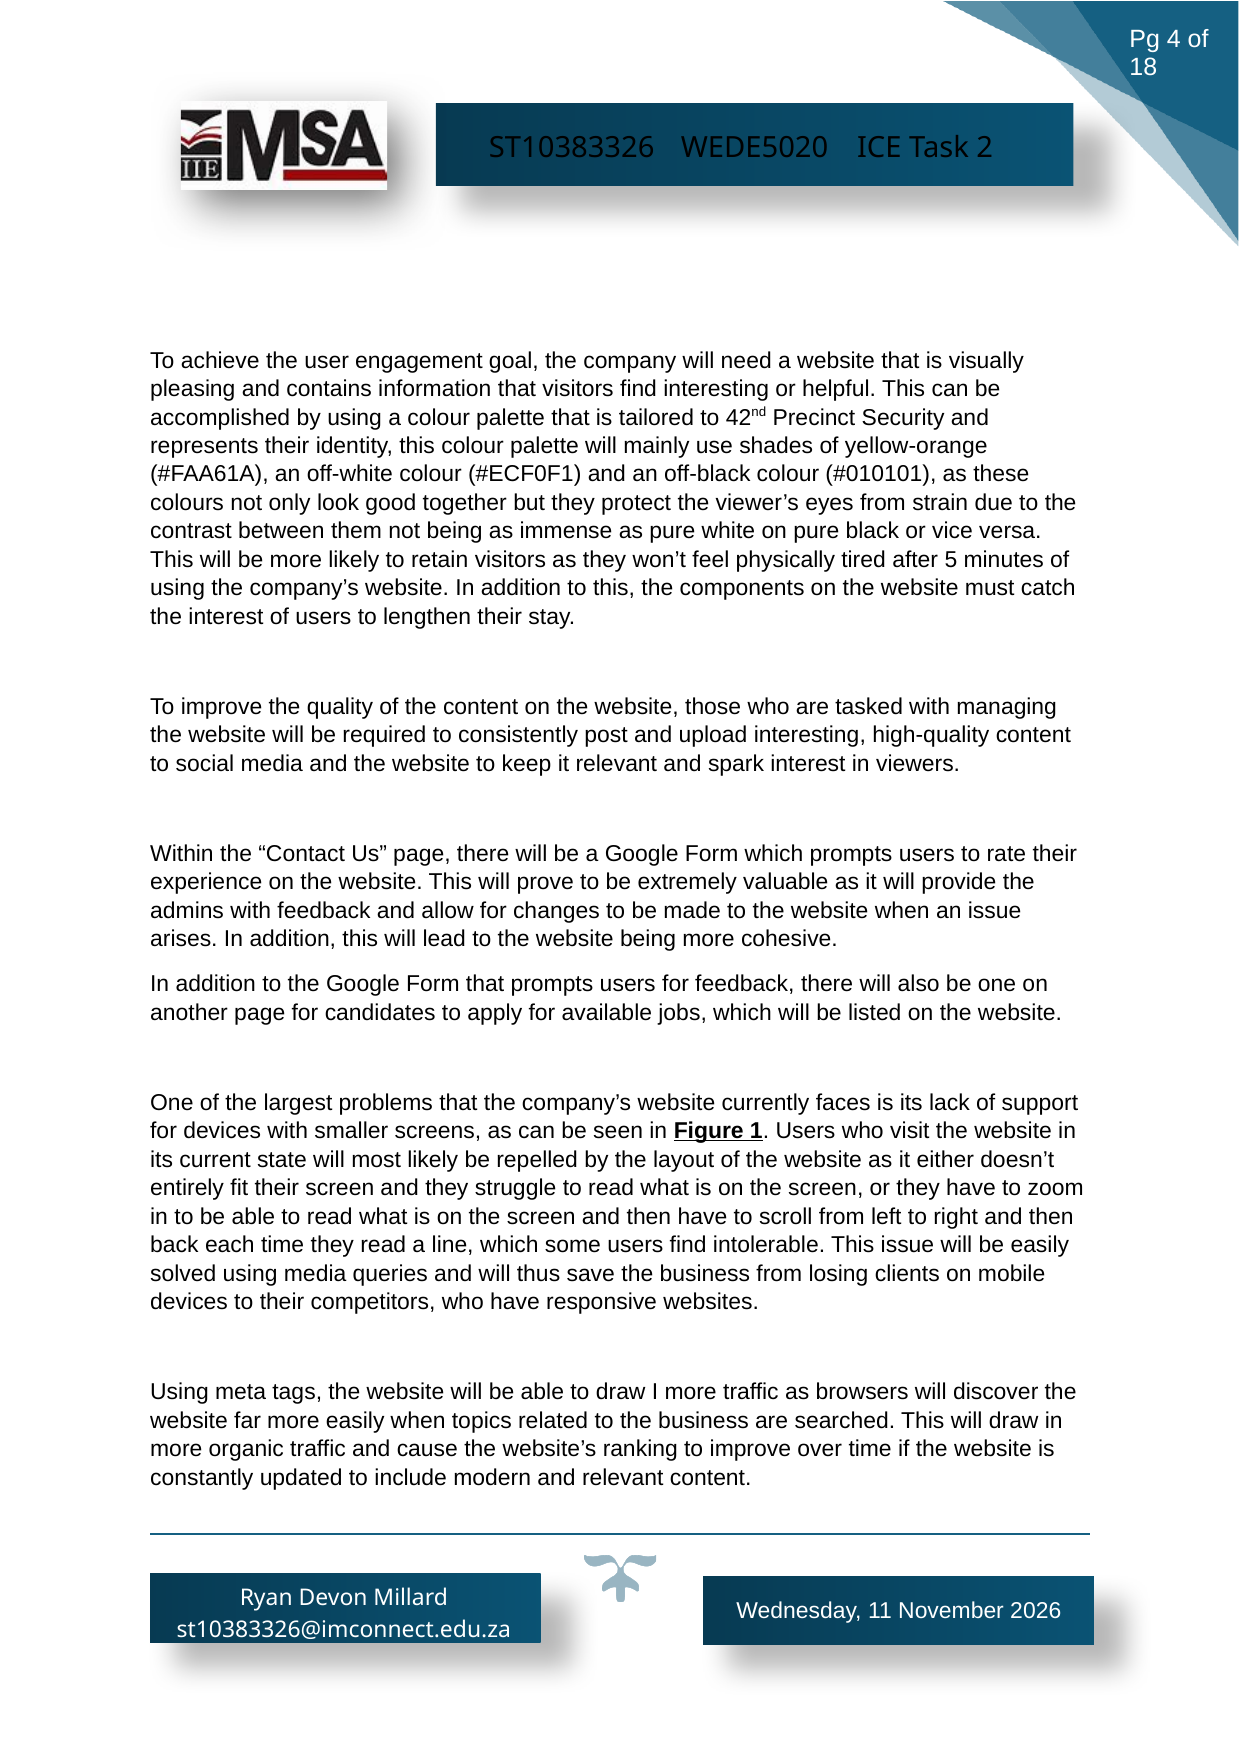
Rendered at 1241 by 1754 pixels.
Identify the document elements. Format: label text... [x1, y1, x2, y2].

text Using meta tags, the website will be able to draw I more traffic as browsers will discover the website far more easily when topics related to the business are searched. This will draw in more organic traffic and cause the website’s ranking to improve over time if the website is constantly updated to include modern and relevant content. [150, 1378, 1090, 1490]
text One of the largest problems that the company’s website currently faces is its lack of support for devices with smaller screens, as can be seen in Figure 1. Users who visit the website in its current state will most likely be repelled by the layout of the website as it either doesn’t entirely fit their screen and they struggle to read what is on the screen, or they have to zoom in to be able to read what is on the screen and then have to scroll from left to right and then back each time they read a line, which some users find intolerable. This issue will be easily solved using media queries and will thus save the business from losing clients on mobile devices to their competitors, who have responsive websites. [150, 1089, 1090, 1314]
picture [942, 1, 1239, 247]
picture [542, 157, 546, 186]
text To improve the quality of the content on the website, those who are tasked with managing the website will be required to consistently post and upload interesting, high-quality content to social media and the website to keep it relevant and spark interest in viewers. [150, 693, 1090, 776]
text Within the “Contact Us” page, there will be a Google Form which prompts users to rate their experience on the website. This will prove to be extremely valuable as it will provide the admins with feedback and allow for changes to be made to the website when an issue arises. In addition, this will lead to the website being more cohesive. [150, 840, 1090, 952]
text In addition to the Google Form that prompts users for feedback, there will also be one on another page for candidates to apply for available jobs, which will be listed on the website. [150, 970, 1090, 1025]
picture [541, 140, 546, 155]
text To achieve the user engagement goal, the company will need a website that is visually pleasing and contains information that visitors find interesting or helpful. This can be accomplished by using a colour palette that is tailored to 42nd Precinct Security and represents their identity, this colour palette will mainly use shades of yellow-orange (#FAA61A), an off-white colour (#ECF0F1) and an off-black colour (#010101), as these colours not only look good together but they protect the viewer’s eyes from strain due to the contrast between them not being as immense as pure white on pure black or vice versa. This will be more likely to retain visitors as they won’t feel physically tired after 5 minutes of using the company’s website. In addition to this, the components on the website must catch the interest of users to lengthen their stay. [150, 347, 1090, 629]
picture [180, 101, 388, 190]
picture [542, 103, 546, 136]
